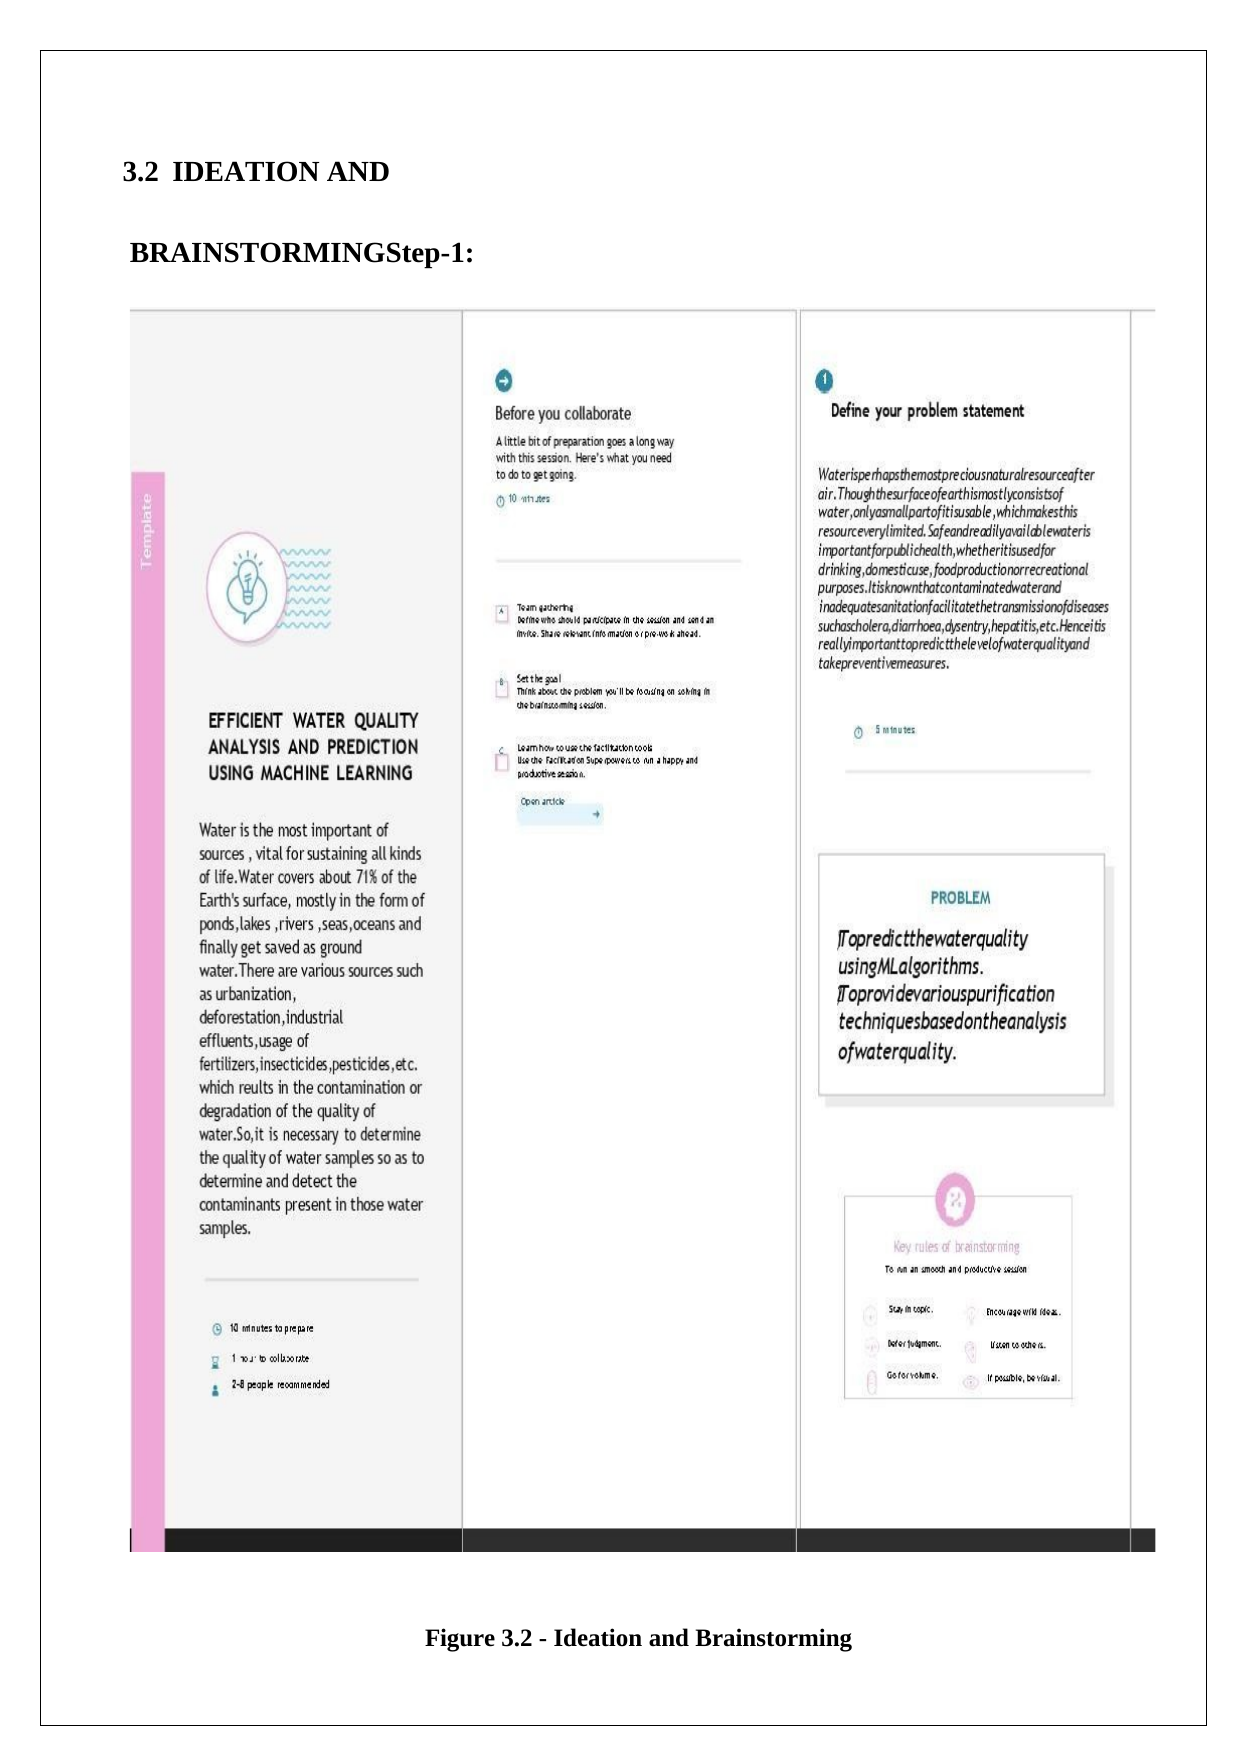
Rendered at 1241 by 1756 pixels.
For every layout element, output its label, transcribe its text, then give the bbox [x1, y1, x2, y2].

text Figure 3.2 - Ideation and Brainstorming [351, 1623, 926, 1652]
subtitle IDEATION AND [122, 154, 1206, 188]
picture [129, 307, 1156, 1552]
text BRAINSTORMINGStep-1: [129, 236, 1206, 269]
